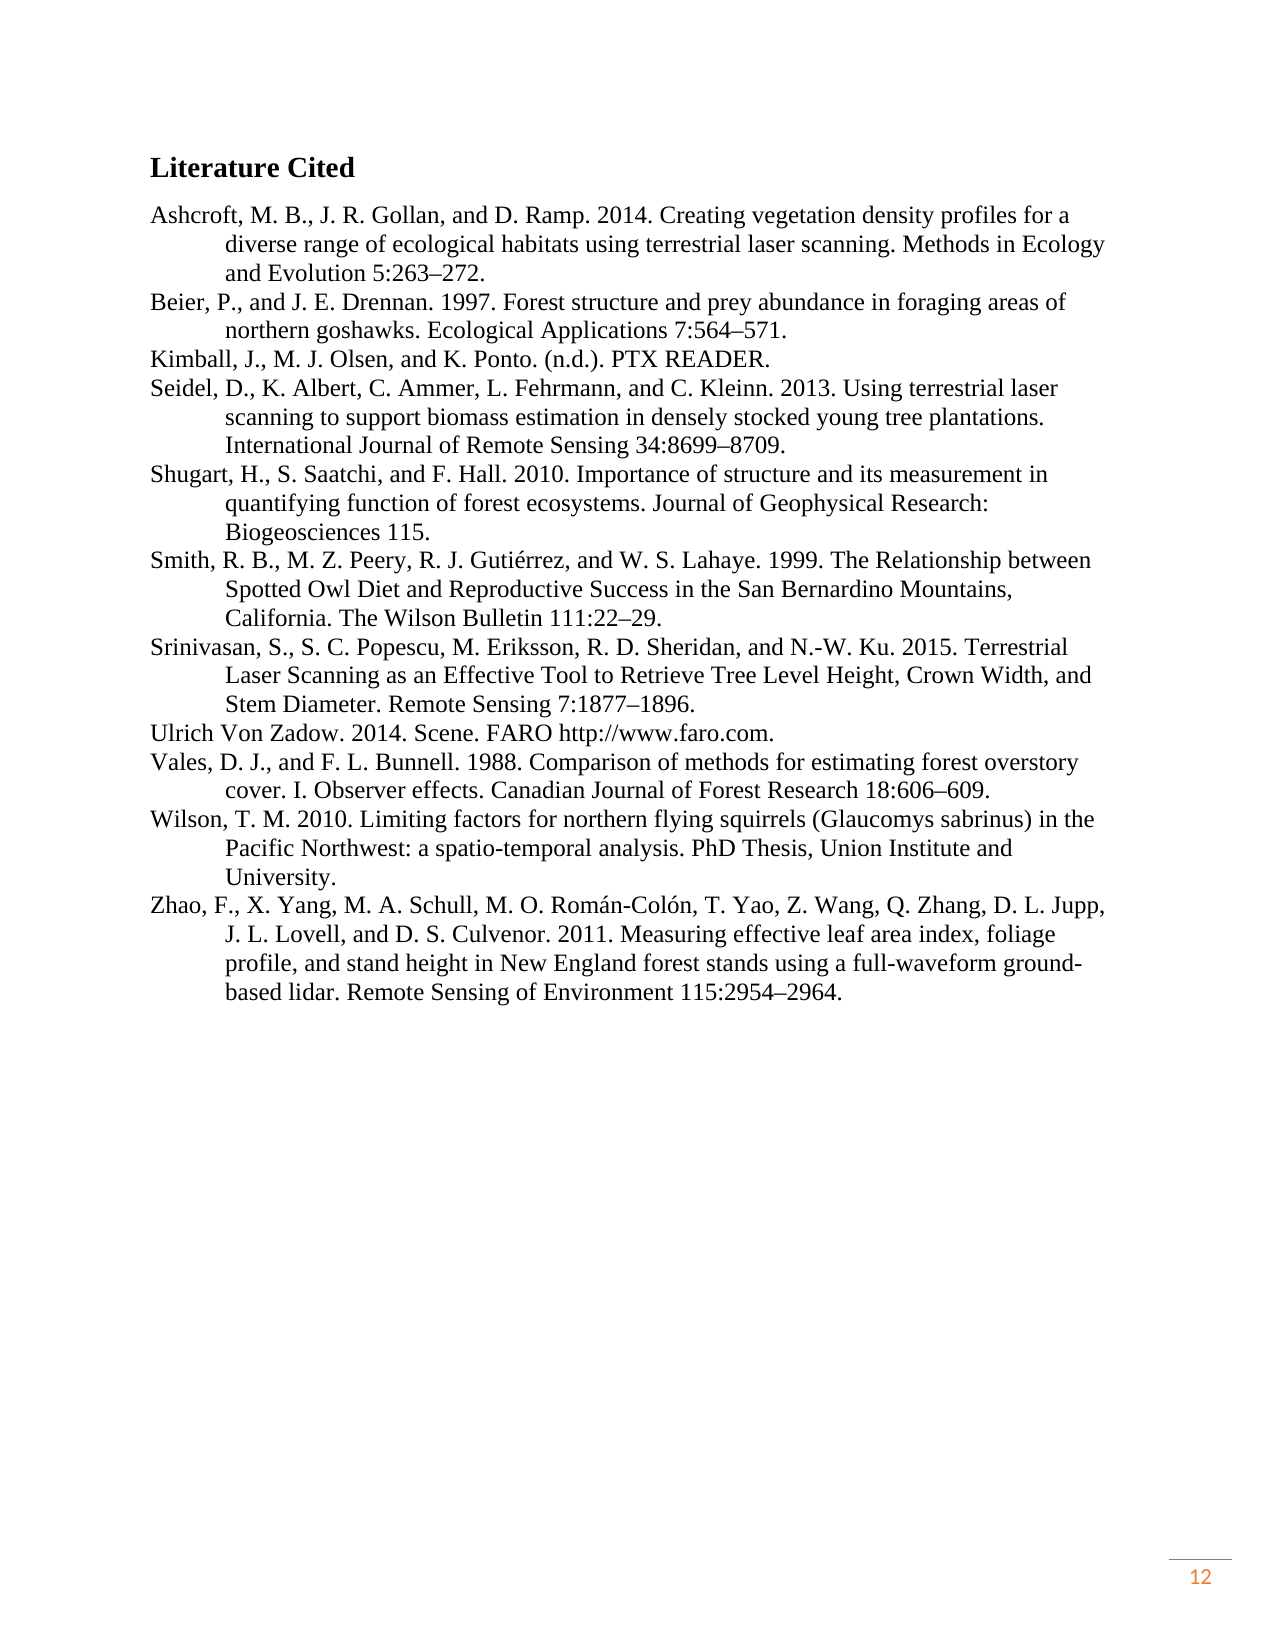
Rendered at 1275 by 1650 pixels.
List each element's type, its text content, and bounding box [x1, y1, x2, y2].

text Ulrich Von Zadow. 2014. Scene. FARO http://www.faro.com. [150, 718, 1125, 747]
text Wilson, T. M. 2010. Limiting factors for northern flying squirrels (Glaucomys sabrinus) in the Pacific Northwest: a spatio-temporal analysis. PhD Thesis, Union Institute and University. [150, 804, 1125, 891]
text Vales, D. J., and F. L. Bunnell. 1988. Comparison of methods for estimating forest overstory cover. I. Observer effects. Canadian Journal of Forest Research 18:606–609. [150, 747, 1125, 804]
text Zhao, F., X. Yang, M. A. Schull, M. O. Román-Colón, T. Yao, Z. Wang, Q. Zhang, D. L. Jupp, J. L. Lovell, and D. S. Culvenor. 2011. Measuring effective leaf area index, foliage profile, and stand height in New England forest stands using a full-waveform ground-based lidar. Remote Sensing of Environment 115:2954–2964. [150, 891, 1125, 1006]
text Ashcroft, M. B., J. R. Gollan, and D. Ramp. 2014. Creating vegetation density profiles for a diverse range of ecological habitats using terrestrial laser scanning. Methods in Ecology and Evolution 5:263–272. [150, 200, 1125, 287]
text Literature Cited [150, 150, 1125, 183]
text Kimball, J., M. J. Olsen, and K. Ponto. (n.d.). PTX READER. [150, 344, 1125, 373]
text Seidel, D., K. Albert, C. Ammer, L. Fehrmann, and C. Kleinn. 2013. Using terrestrial laser scanning to support biomass estimation in densely stocked young tree plantations. International Journal of Remote Sensing 34:8699–8709. [150, 373, 1125, 459]
text Smith, R. B., M. Z. Peery, R. J. Gutiérrez, and W. S. Lahaye. 1999. The Relationship between Spotted Owl Diet and Reproductive Success in the San Bernardino Mountains, California. The Wilson Bulletin 111:22–29. [150, 546, 1125, 632]
text Beier, P., and J. E. Drennan. 1997. Forest structure and prey abundance in foraging areas of northern goshawks. Ecological Applications 7:564–571. [150, 287, 1125, 344]
text Srinivasan, S., S. C. Popescu, M. Eriksson, R. D. Sheridan, and N.-W. Ku. 2015. Terrestrial Laser Scanning as an Effective Tool to Retrieve Tree Level Height, Crown Width, and Stem Diameter. Remote Sensing 7:1877–1896. [150, 632, 1125, 718]
text Shugart, H., S. Saatchi, and F. Hall. 2010. Importance of structure and its measurement in quantifying function of forest ecosystems. Journal of Geophysical Research: Biogeosciences 115. [150, 459, 1125, 546]
